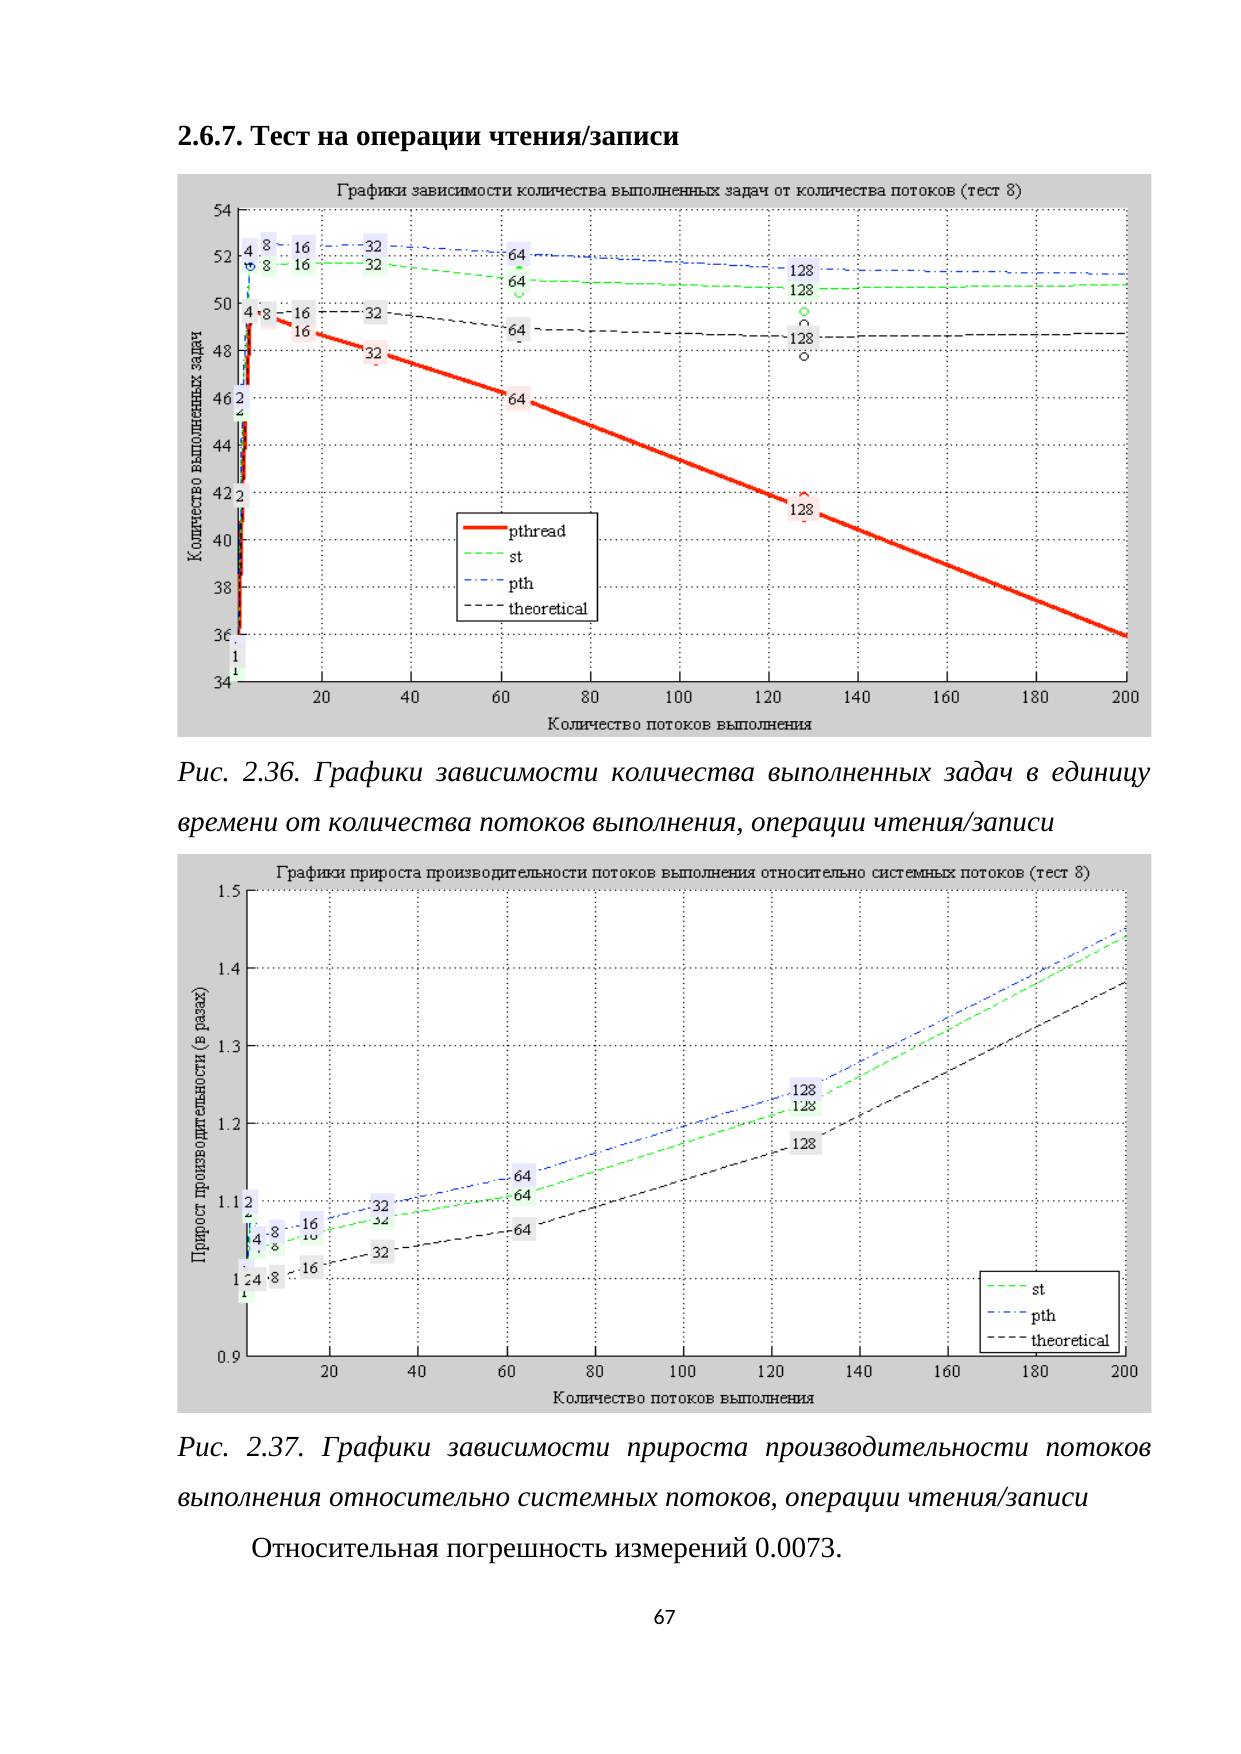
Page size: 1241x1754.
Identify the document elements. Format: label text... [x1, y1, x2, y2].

text Относительная погрешность измерений 0.0073. [177, 1530, 1152, 1563]
text Тест на операции чтения/записи [177, 118, 1152, 152]
picture [177, 854, 1152, 1413]
picture [177, 174, 1152, 737]
